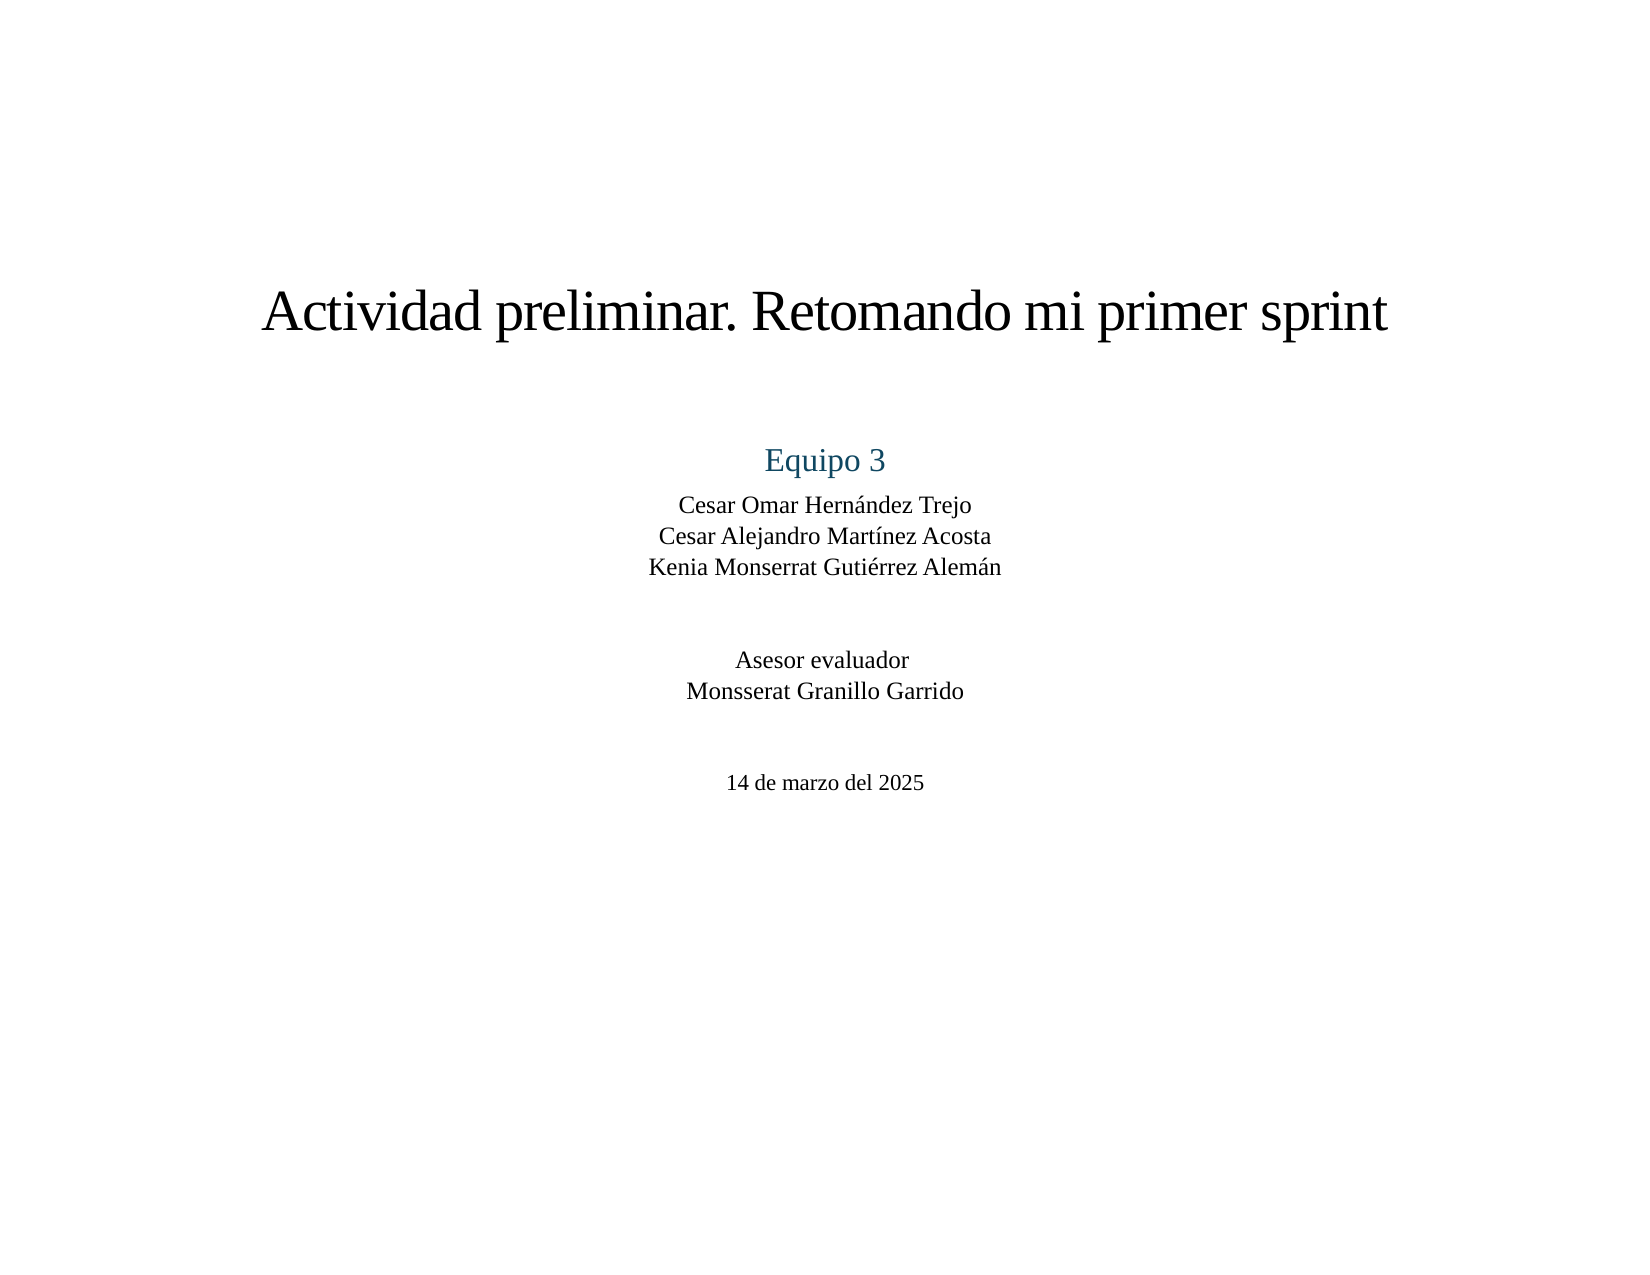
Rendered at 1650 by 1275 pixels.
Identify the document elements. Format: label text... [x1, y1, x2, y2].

text Cesar Omar Hernández Trejo Cesar Alejandro Martínez Acosta Kenia Monserrat Gutiérrez Alemán [75, 490, 1575, 581]
title Actividad preliminar. Retomando mi primer sprint [75, 276, 1575, 343]
subtitle Equipo 3 [75, 399, 1575, 479]
text Asesor evaluador Monsserat Granillo Garrido [75, 645, 1575, 705]
text 14 de marzo del 2025 [75, 769, 1575, 796]
